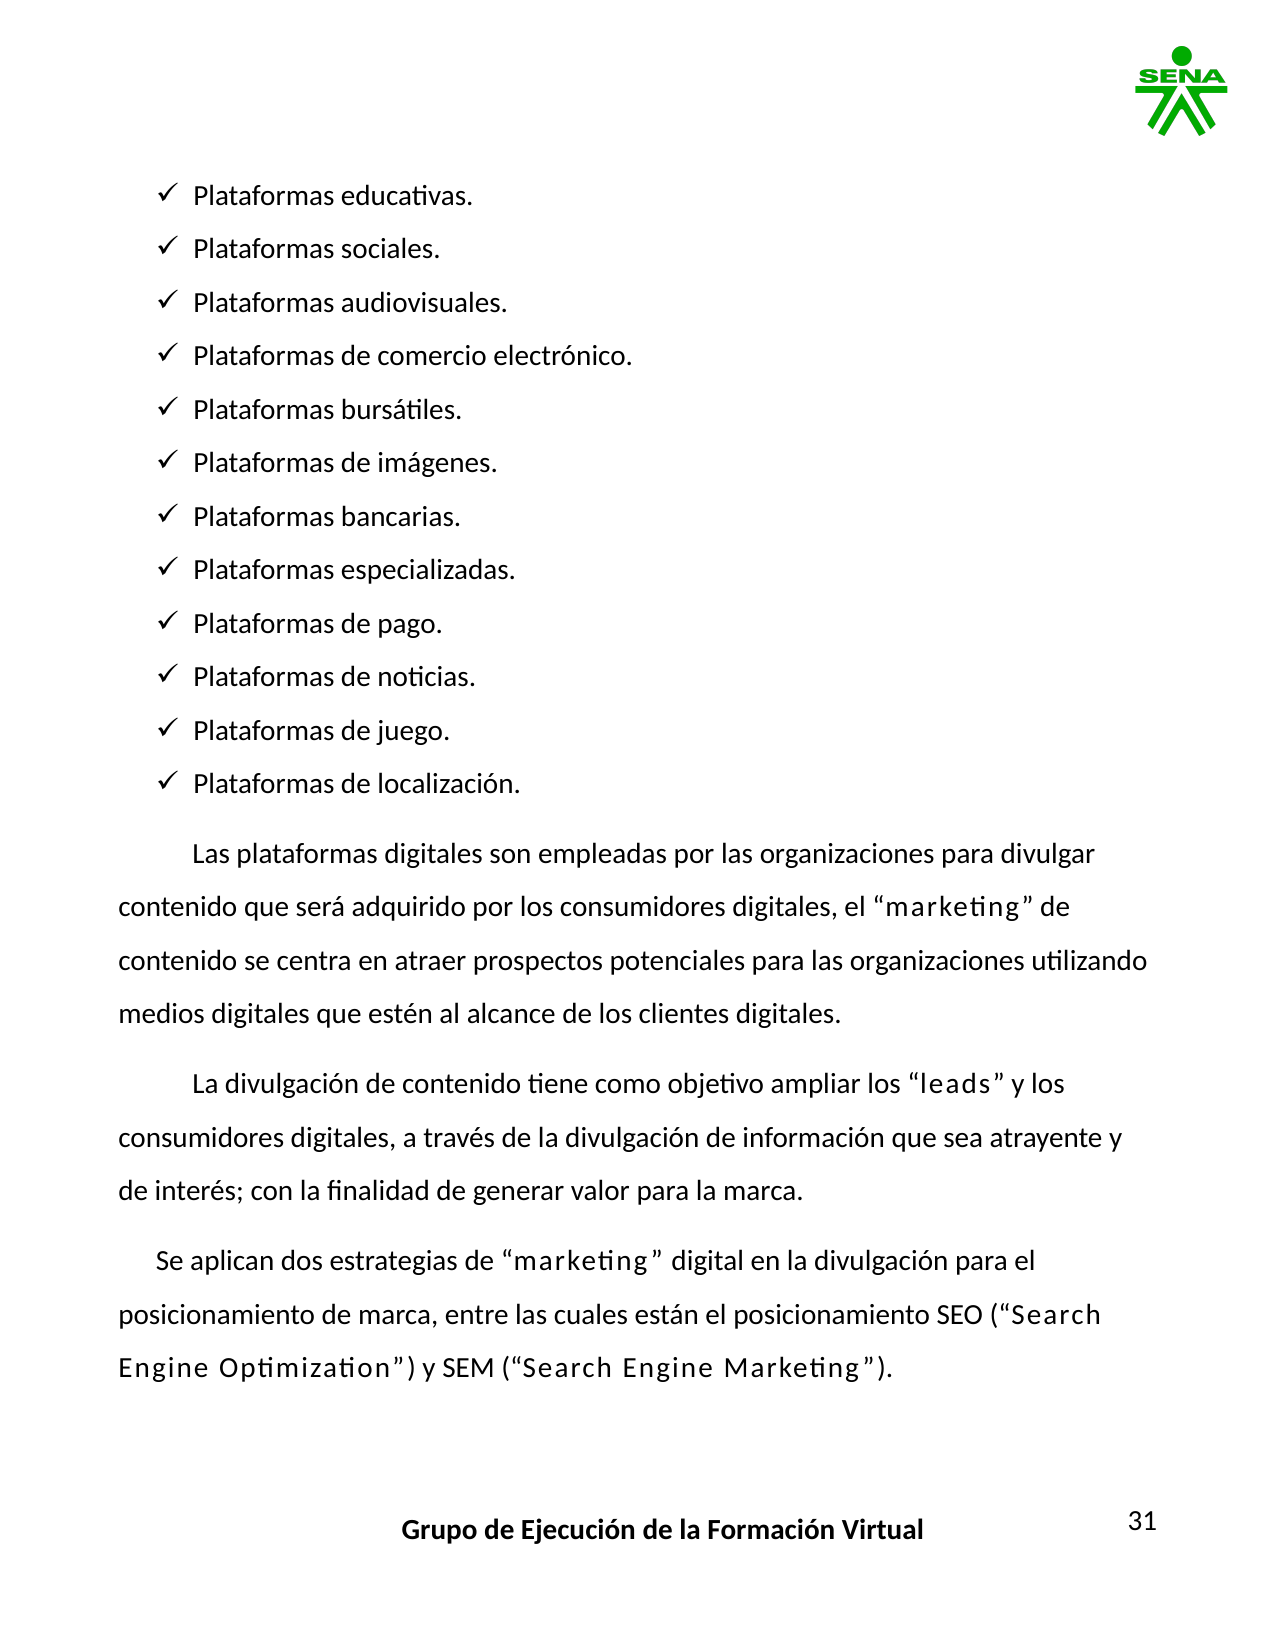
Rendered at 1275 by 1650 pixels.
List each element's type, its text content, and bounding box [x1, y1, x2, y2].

picture [1135, 46, 1228, 136]
list Plataformas de comercio electrónico. [156, 337, 1157, 373]
list Plataformas educativas. [156, 177, 1157, 213]
list Plataformas de juego. [156, 712, 1157, 747]
text La divulgación de contenido tiene como objetivo ampliar los “leads” y los consumidores digitales, a través de la divulgación de información que sea atrayente y de interés; con la finalidad de generar valor para la marca. [118, 1066, 1157, 1208]
list Plataformas audiovisuales. [156, 284, 1157, 320]
text Se aplican dos estrategias de “marketing” digital en la divulgación para el posicionamiento de marca, entre las cuales están el posicionamiento SEO (“Search Engine Optimization”) y SEM (“Search Engine Marketing”). [118, 1242, 1157, 1385]
list Plataformas de localización. [156, 765, 1157, 801]
list Plataformas bursátiles. [156, 391, 1157, 427]
list Plataformas sociales. [156, 231, 1157, 266]
text Las plataformas digitales son empleadas por las organizaciones para divulgar contenido que será adquirido por los consumidores digitales, el “marketing” de contenido se centra en atraer prospectos potenciales para las organizaciones utilizando medios digitales que estén al alcance de los clientes digitales. [118, 835, 1157, 1031]
list Plataformas de pago. [156, 605, 1157, 640]
list Plataformas bancarias. [156, 498, 1157, 533]
list Plataformas de imágenes. [156, 444, 1157, 480]
list Plataformas de noticias. [156, 658, 1157, 694]
list Plataformas especializadas. [156, 551, 1157, 587]
